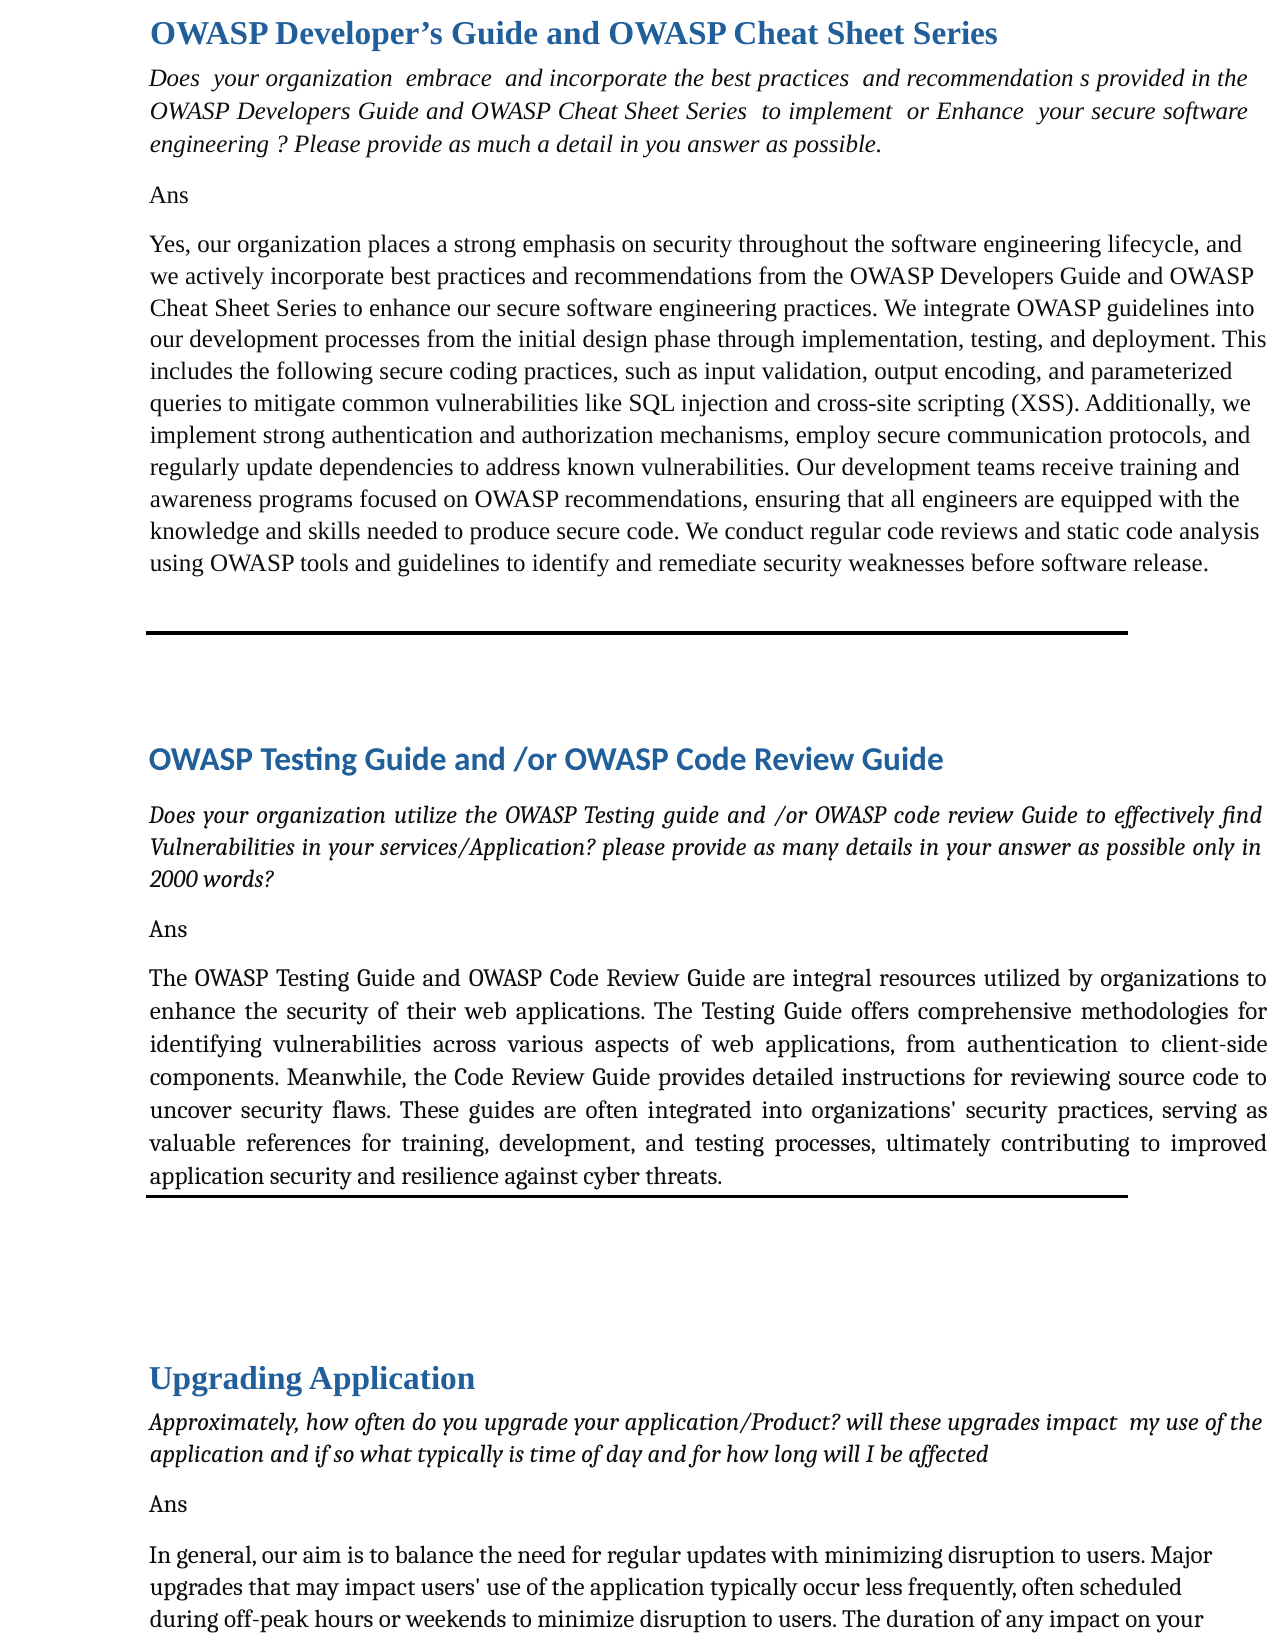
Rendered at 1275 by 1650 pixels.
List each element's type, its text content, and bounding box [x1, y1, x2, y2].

subtitle Upgrading Application [148, 1358, 1222, 1396]
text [148, 1541, 1222, 1633]
text Ans [148, 1490, 1222, 1519]
text The OWASP Testing Guide and OWASP Code Review Guide are integral resources utilized by organizations to enhance the security of their web applications. The Testing Guide offers comprehensive methodologies for identifying vulnerabilities across various aspects of web applications, from authentication to client-side components. Meanwhile, the Code Review Guide provides detailed instructions for reviewing source code to uncover security flaws. These guides are often integrated into organizations' security practices, serving as valuable references for training, development, and testing processes, ultimately contributing to improved application security and resilience against cyber threats. [148, 964, 1269, 1191]
text Approximately, how often do you upgrade your application/Product? will these upgrades impact my use of the application and if so what typically is time of day and for how long will I be affected [148, 1408, 1266, 1469]
text Does your organization embrace and incorporate the best practices and recommendation s provided in the OWASP Developers Guide and OWASP Cheat Sheet Series to implement or Enhance your secure software engineering ? Please provide as much a detail in you answer as possible. [148, 63, 1252, 158]
text Does your organization utilize the OWASP Testing guide and /or OWASP code review Guide to effectively find Vulnerabilities in your services/Application? please provide as many details in your answer as possible only in 2000 words? [148, 801, 1266, 893]
text Ans [148, 915, 1222, 943]
text Yes, our organization places a strong emphasis on security throughout the software engineering lifecycle, and we actively incorporate best practices and recommendations from the OWASP Developers Guide and OWASP Cheat Sheet Series to enhance our secure software engineering practices. We integrate OWASP guidelines into our development processes from the initial design phase through implementation, testing, and deployment. This includes the following secure coding practices, such as input validation, output encoding, and parameterized queries to mitigate common vulnerabilities like SQL injection and cross-site scripting (XSS). Additionally, we implement strong authentication and authorization mechanisms, employ secure communication protocols, and regularly update dependencies to address known vulnerabilities. Our development teams receive training and awareness programs focused on OWASP recommendations, ensuring that all engineers are equipped with the knowledge and skills needed to produce secure code. We conduct regular code reviews and static code analysis using OWASP tools and guidelines to identify and remediate security weaknesses before software release. [148, 229, 1267, 576]
subtitle OWASP Testing Guide and /or OWASP Code Review Guide [148, 738, 1222, 779]
text Ans [148, 180, 1267, 208]
subtitle OWASP Developer’s Guide and OWASP Cheat Sheet Series [150, 13, 1222, 51]
